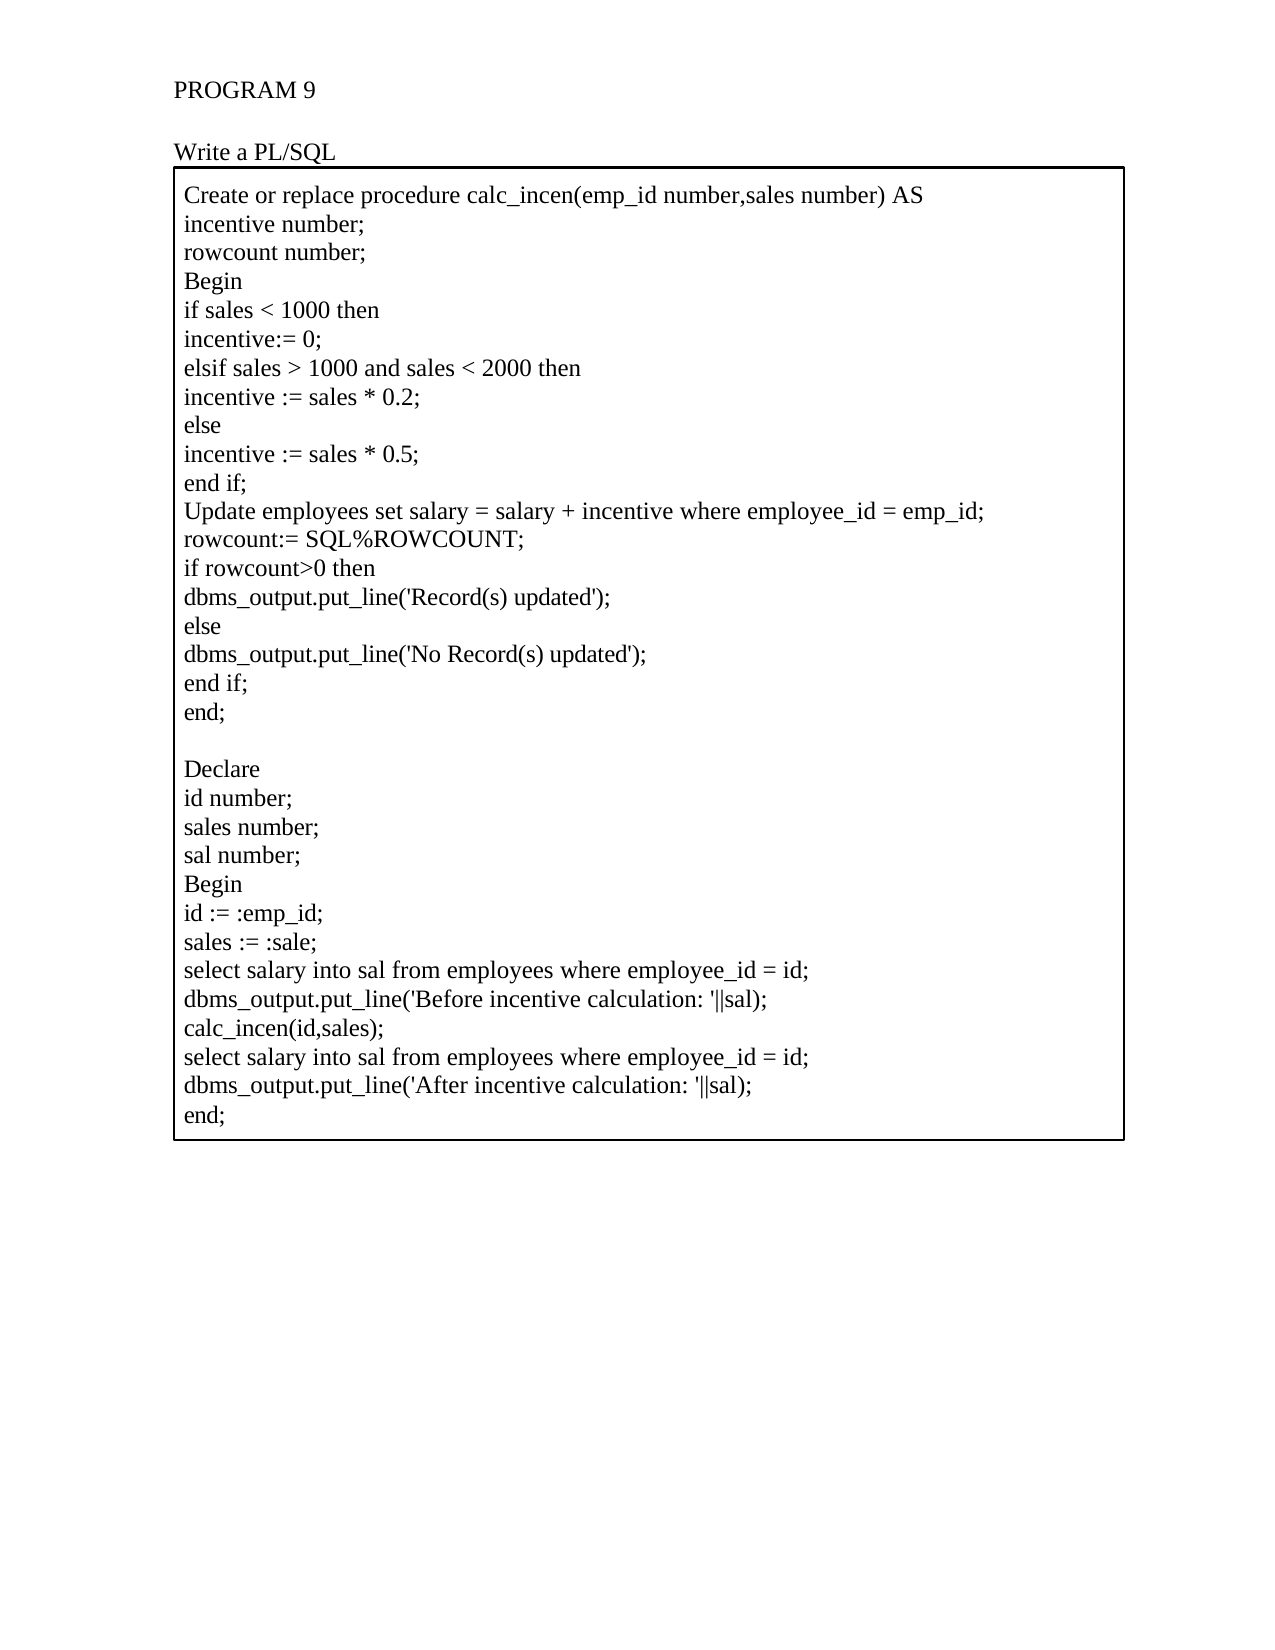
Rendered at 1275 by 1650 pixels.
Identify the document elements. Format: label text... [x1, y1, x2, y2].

text Write a PL/SQL [173, 137, 1135, 166]
text PROGRAM 9 [173, 75, 1135, 104]
